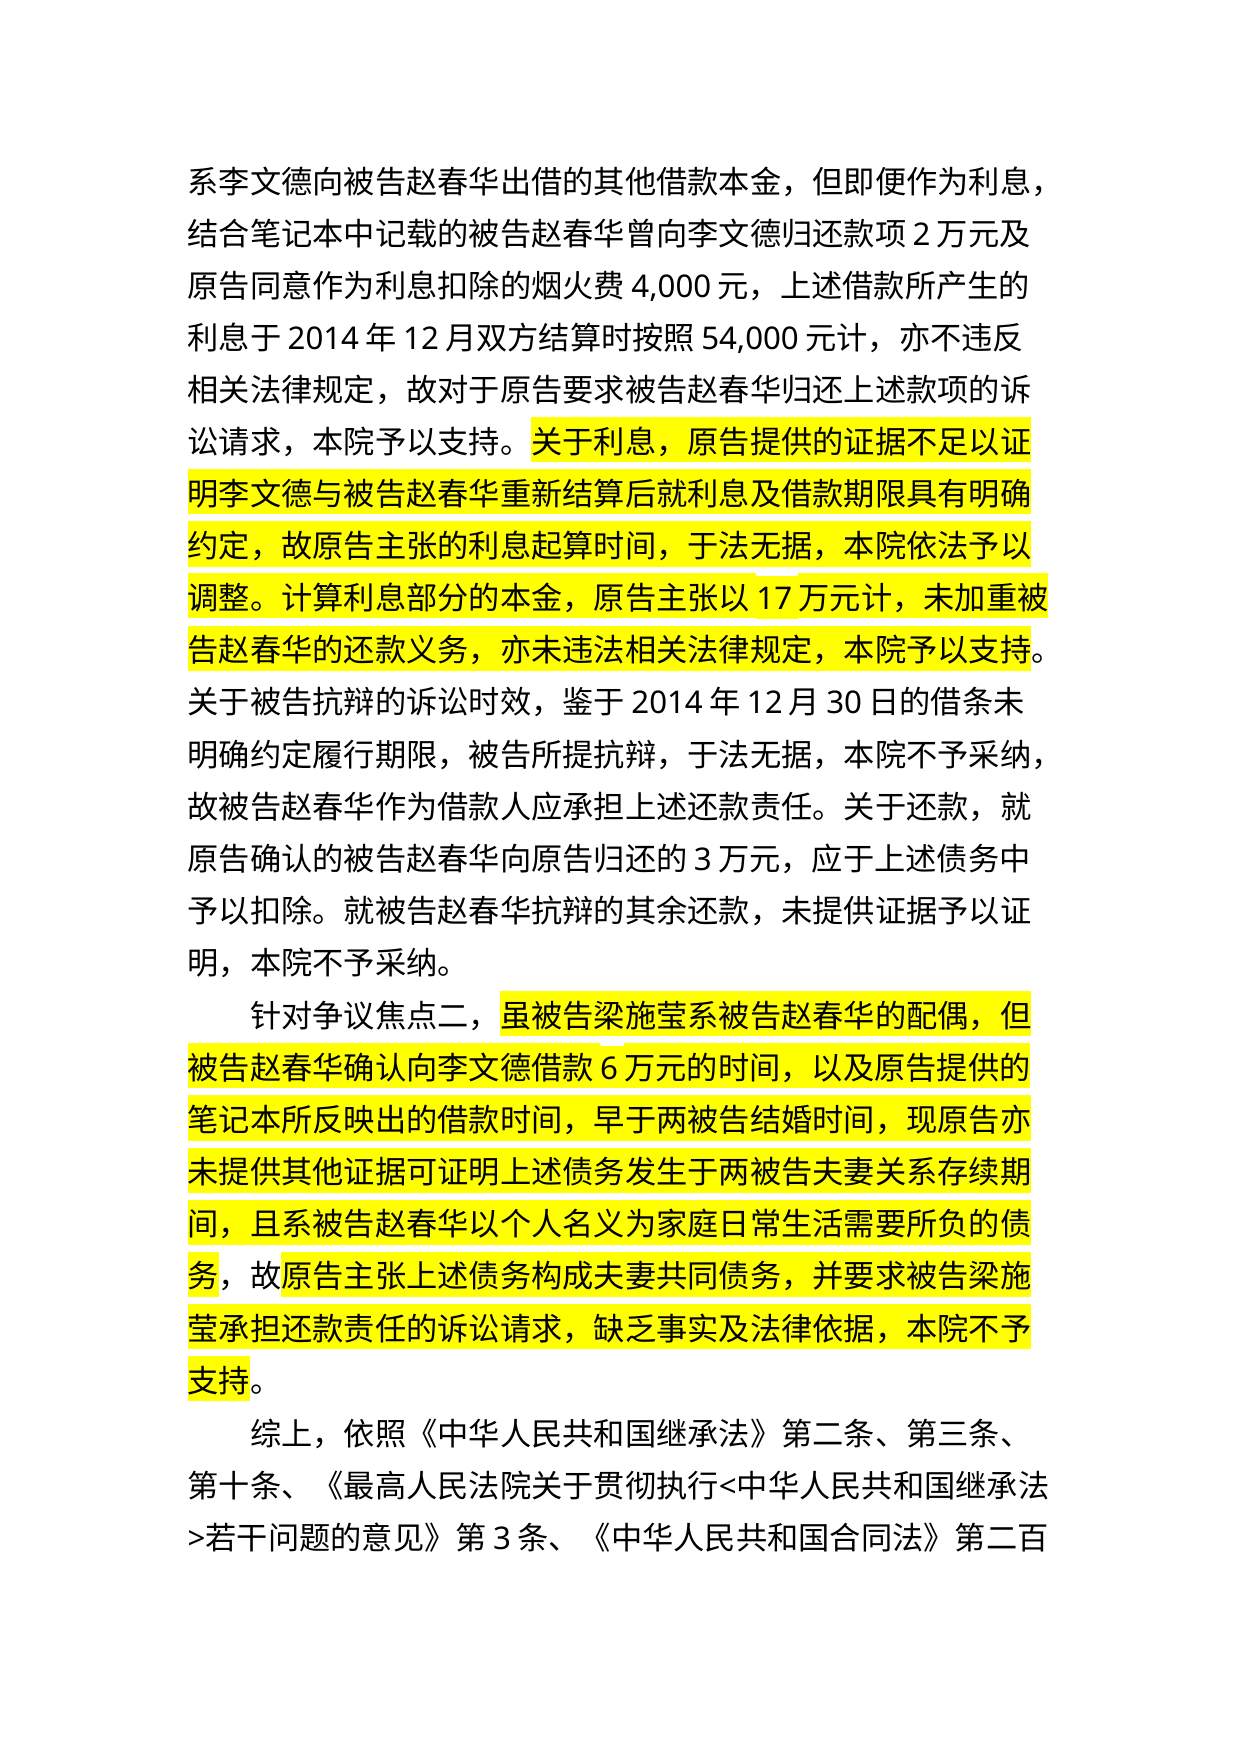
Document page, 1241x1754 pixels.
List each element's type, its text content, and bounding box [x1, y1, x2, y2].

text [187, 150, 1053, 983]
text 针对争议焦点二，虽被告梁施莹系被告赵春华的配偶，但被告赵春华确认向李文德借款6万元的时间，以及原告提供的笔记本所反映出的借款时间，早于两被告结婚时间，现原告亦未提供其他证据可证明上述债务发生于两被告夫妻关系存续期间，且系被告赵春华以个人名义为家庭日常生活需要所负的债务，故原告主张上述债务构成夫妻共同债务，并要求被告梁施莹承担还款责任的诉讼请求，缺乏事实及法律依据，本院不予支持。 [187, 984, 1053, 1401]
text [187, 1402, 1053, 1558]
